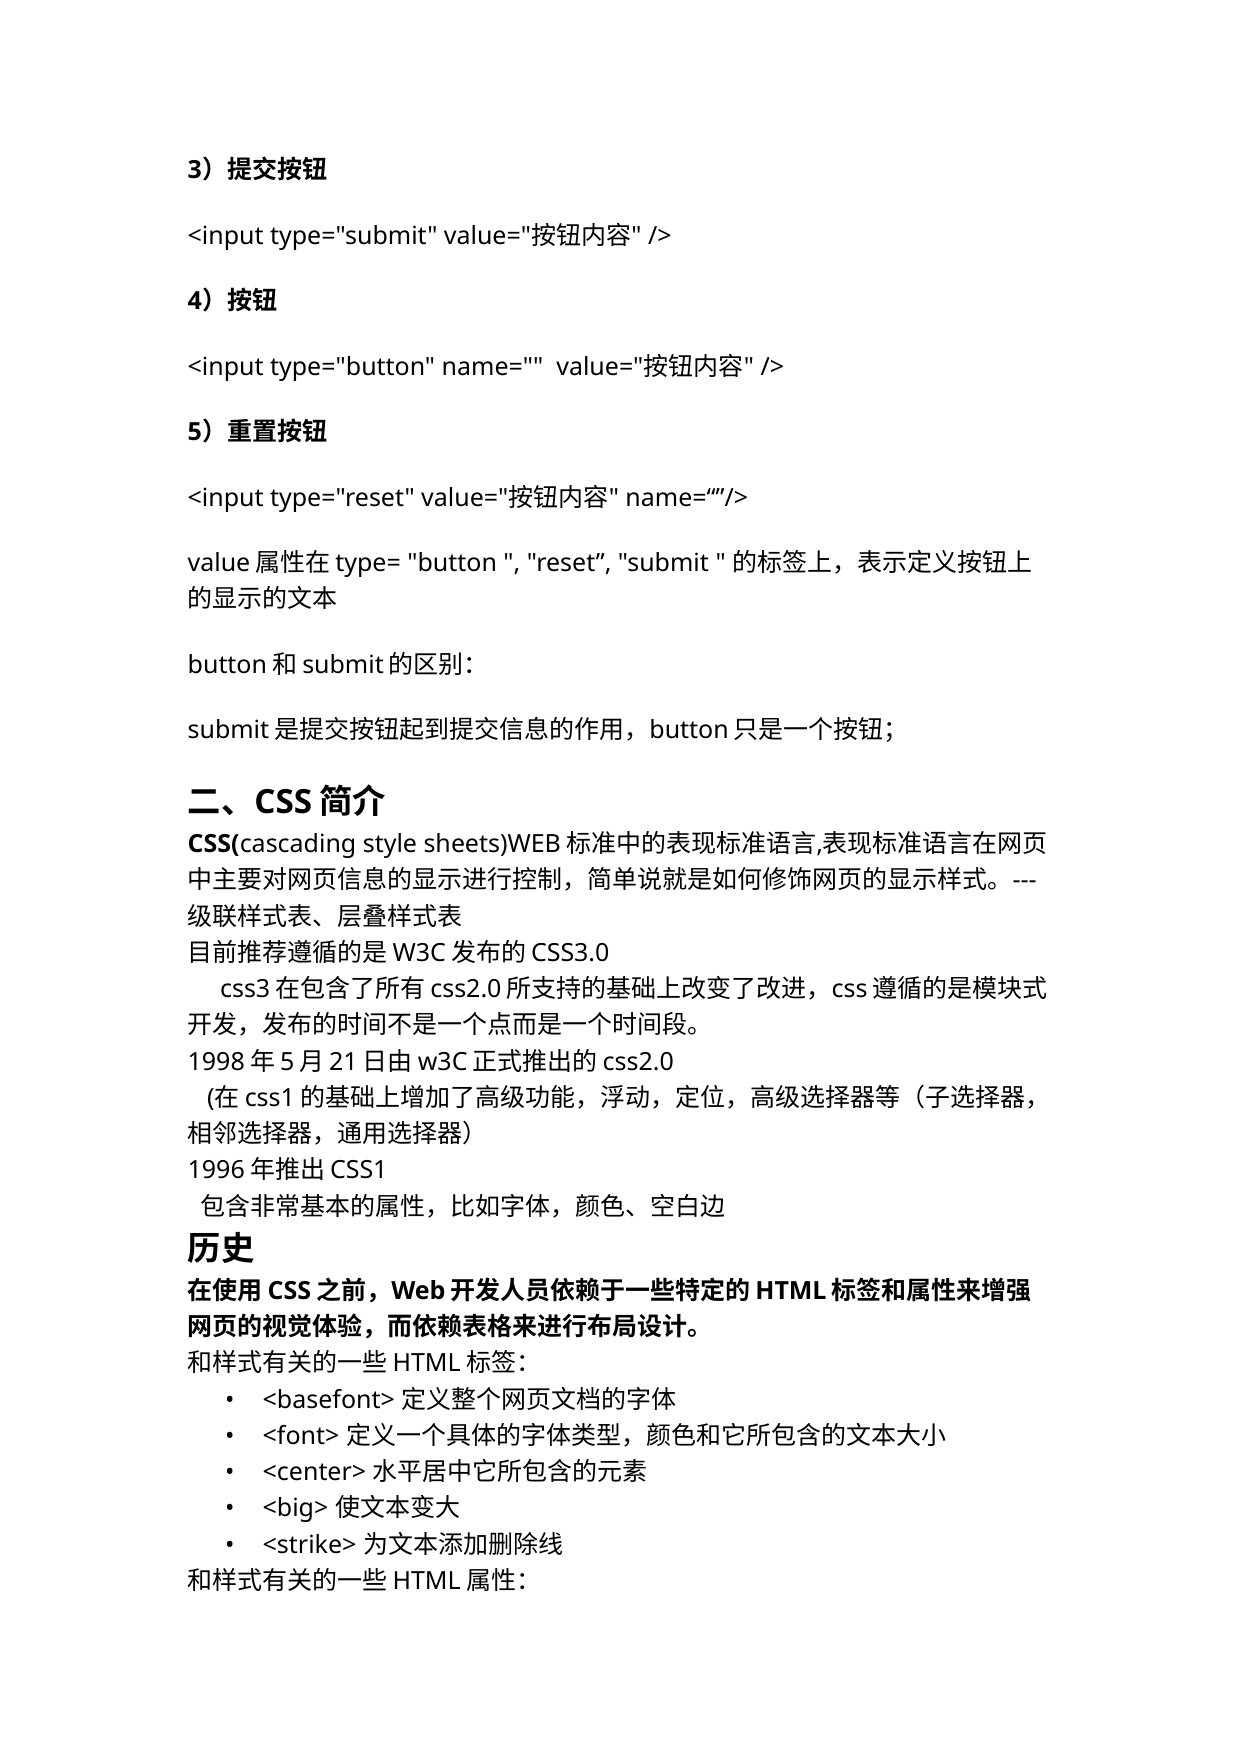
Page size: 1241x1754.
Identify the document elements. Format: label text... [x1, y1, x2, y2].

text 和样式有关的一些HTML属性： [187, 1560, 1053, 1597]
subtitle 1996年推出CSS1 [187, 1150, 1053, 1186]
text 和样式有关的一些HTML标签： [187, 1343, 1053, 1379]
subtitle <input type="reset" value="按钮内容" name=“”/> [187, 477, 1053, 513]
subtitle css3在包含了所有css2.0所支持的基础上改变了改进，css遵循的是模块式开发，发布的时间不是一个点而是一个时间段。 [187, 968, 1053, 1041]
subtitle CSS(cascading style sheets)WEB标准中的表现标准语言,表现标准语言在网页中主要对网页信息的显示进行控制，简单说就是如何修饰网页的显示样式。---级联样式表、层叠样式表 [187, 823, 1053, 932]
subtitle <input type="button" name="" value="按钮内容" /> [187, 346, 1053, 382]
subtitle 历史 [187, 1222, 1053, 1270]
subtitle submit是提交按钮起到提交信息的作用，button只是一个按钮； [187, 709, 1053, 746]
subtitle 包含非常基本的属性，比如字体，颜色、空白边 [187, 1186, 1053, 1222]
list <strike> 为文本添加删除线 [225, 1524, 1053, 1560]
subtitle 1998年5月21日由w3C正式推出的css2.0 [187, 1041, 1053, 1077]
subtitle 3）提交按钮 [187, 150, 1053, 186]
list <center> 水平居中它所包含的元素 [225, 1452, 1053, 1488]
subtitle 二、CSS简介 [187, 775, 1053, 823]
subtitle value属性在type= "button ", "reset”, "submit " 的标签上，表示定义按钮上的显示的文本 [187, 542, 1053, 615]
subtitle 目前推荐遵循的是W3C发布的CSS3.0 [187, 932, 1053, 968]
list <font> 定义一个具体的字体类型，颜色和它所包含的文本大小 [225, 1415, 1053, 1452]
subtitle <input type="submit" value="按钮内容" /> [187, 215, 1053, 252]
text 在使用CSS之前，Web开发人员依赖于一些特定的HTML标签和属性来增强网页的视觉体验，而依赖表格来进行布局设计。 [187, 1270, 1053, 1343]
subtitle button和submit的区别： [187, 644, 1053, 680]
subtitle 4）按钮 [187, 281, 1053, 317]
list <basefont> 定义整个网页文档的字体 [225, 1379, 1053, 1415]
subtitle 5）重置按钮 [187, 412, 1053, 448]
subtitle (在css1的基础上增加了高级功能，浮动，定位，高级选择器等（子选择器，相邻选择器，通用选择器） [187, 1077, 1053, 1150]
list <big> 使文本变大 [225, 1488, 1053, 1524]
